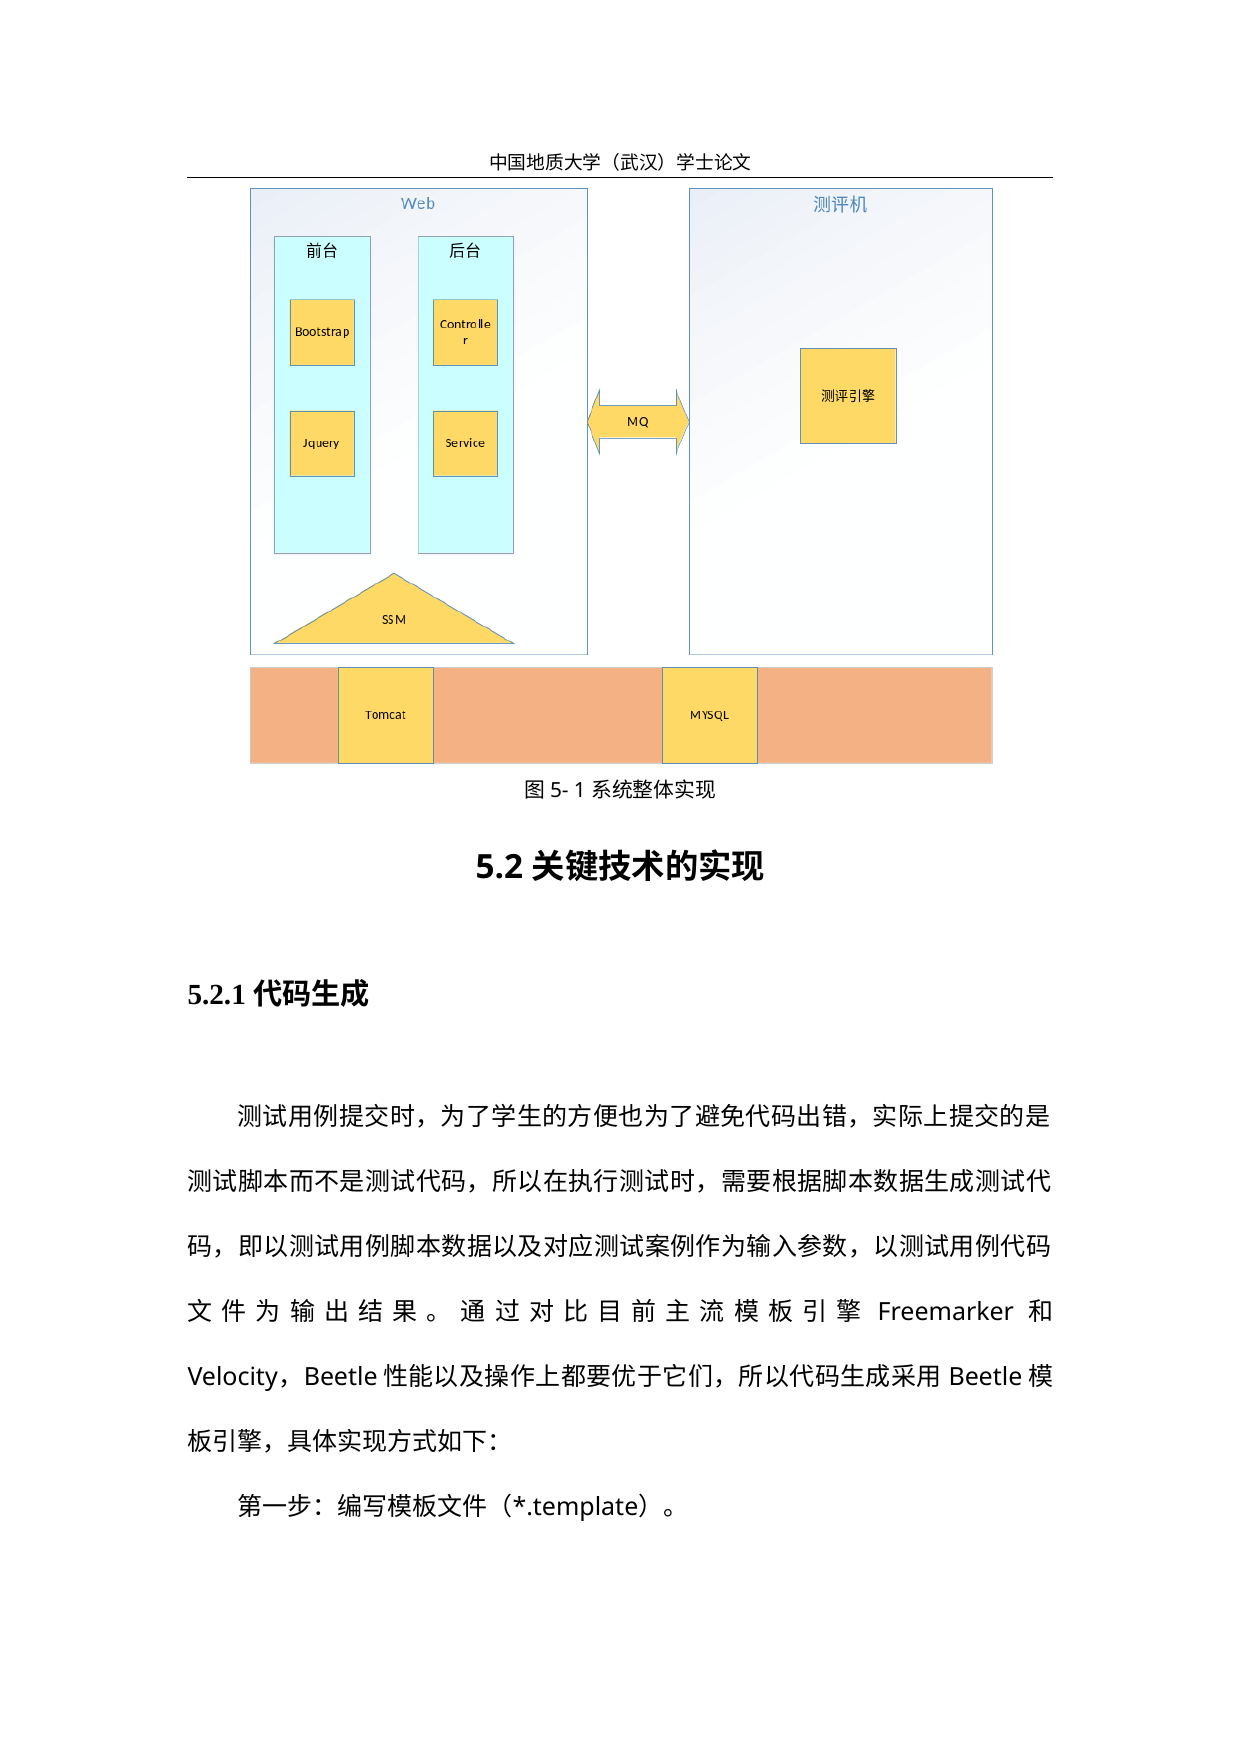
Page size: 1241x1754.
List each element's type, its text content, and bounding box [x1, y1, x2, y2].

text 第一步：编写模板文件（*.template）。 [187, 1472, 1053, 1537]
subtitle 5.2.1 代码生成 [187, 959, 1053, 1024]
text 图 5- 1 系统整体实现 [187, 772, 1053, 804]
text 测试用例提交时，为了学生的方便也为了避免代码出错，实际上提交的是测试脚本而不是测试代码，所以在执行测试时，需要根据脚本数据生成测试代码，即以测试用例脚本数据以及对应测试案例作为输入参数，以测试用例代码文件为输出结果。通过对比目前主流模板引擎Freemarker和Velocity，Beetle性能以及操作上都要优于它们，所以代码生成采用Beetle模板引擎，具体实现方式如下： [187, 1082, 1053, 1472]
subtitle 5.2 关键技术的实现 [187, 831, 1053, 896]
